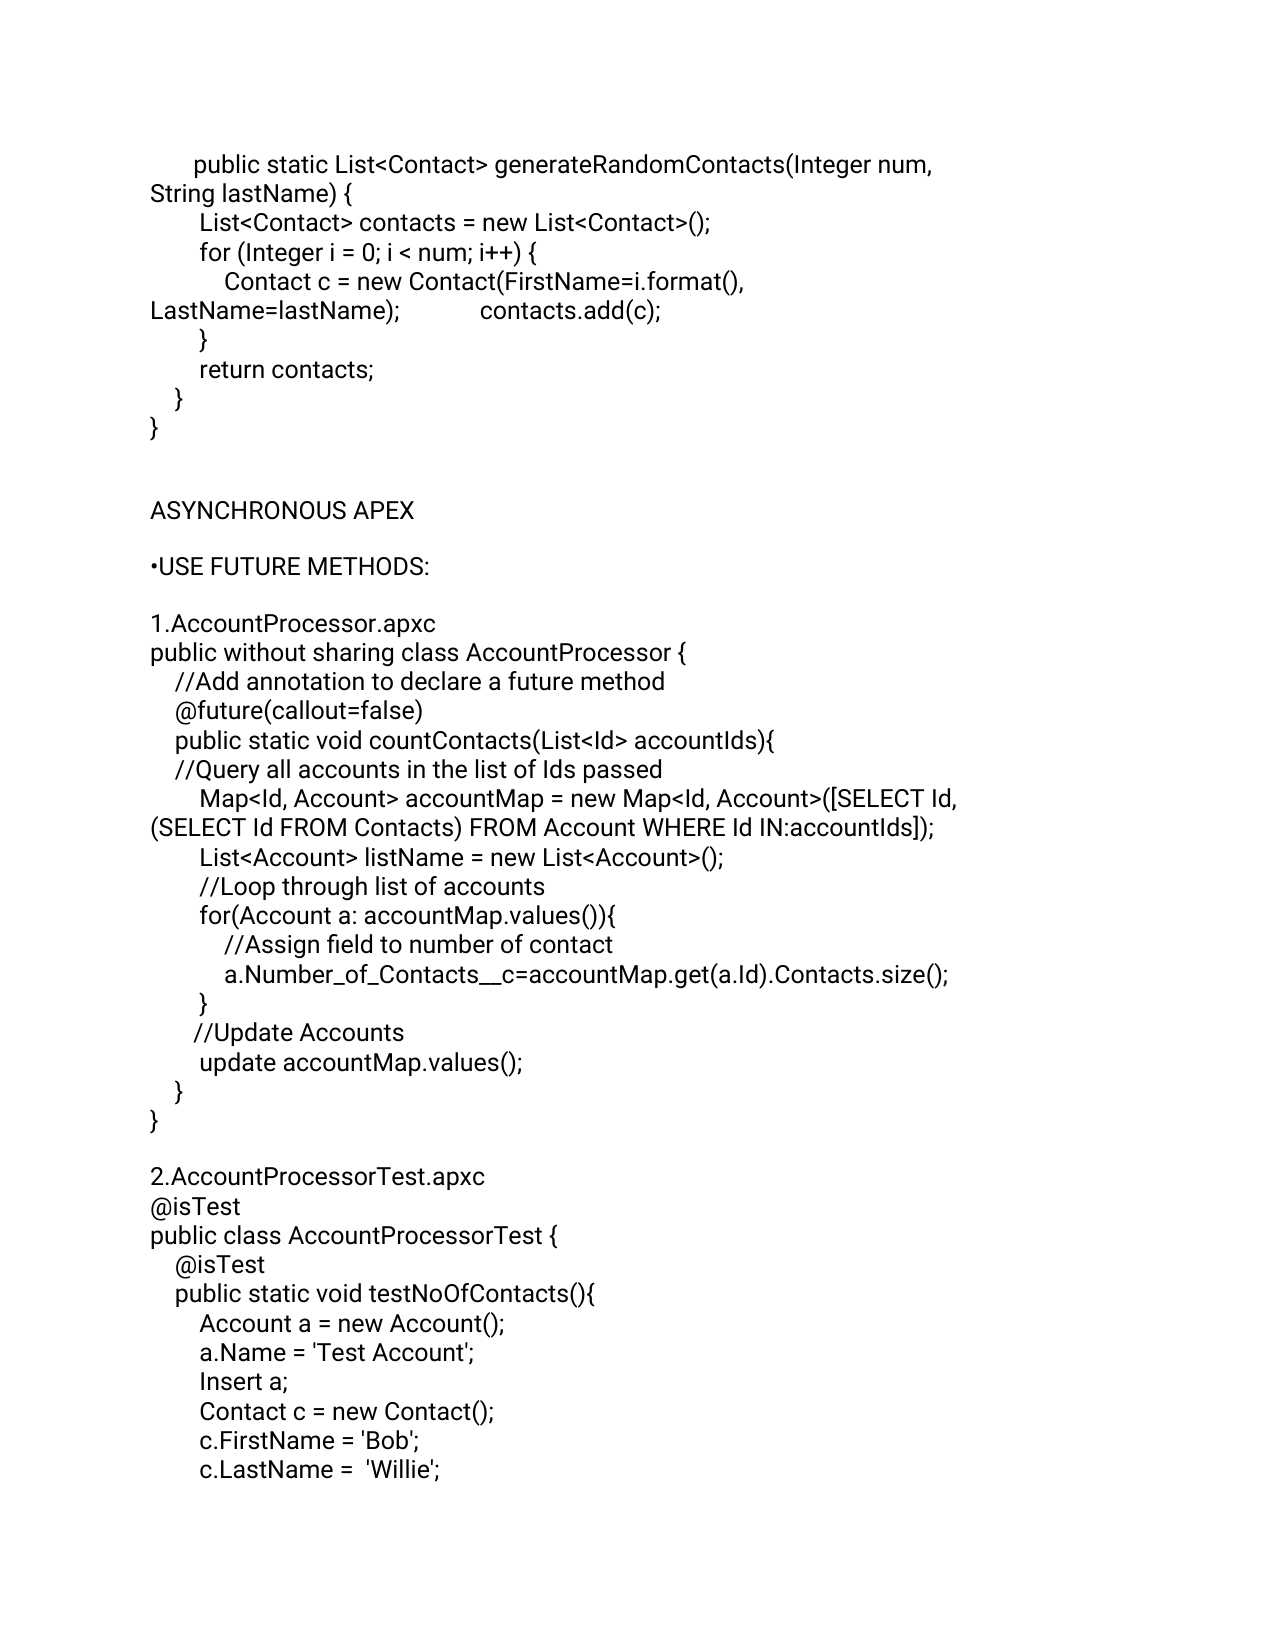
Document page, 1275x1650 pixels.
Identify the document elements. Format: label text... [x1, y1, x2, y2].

text //Loop through list of accounts [150, 872, 1125, 901]
text LastName=lastName); contacts.add(c); [150, 296, 1125, 326]
text @isTest [150, 1250, 1125, 1279]
text public class AccountProcessorTest { [150, 1221, 1125, 1250]
text 1.AccountProcessor.apxc [150, 609, 1125, 638]
text •USE FUTURE METHODS: [150, 553, 1125, 582]
text } [150, 989, 1125, 1018]
text for (Integer i = 0; i < num; i++) { [150, 238, 1125, 267]
text } [150, 384, 1125, 413]
text c.FirstName = 'Bob'; [150, 1426, 1125, 1455]
text @future(callout=false) [150, 697, 1125, 726]
text (SELECT Id FROM Contacts) FROM Account WHERE Id IN:accountIds]); [150, 814, 1125, 843]
text c.LastName = 'Willie'; [150, 1455, 1125, 1484]
text Contact c = new Contact(); [150, 1397, 1125, 1426]
text public static void countContacts(List<Id> accountIds){ [150, 726, 1125, 755]
text a.Name = 'Test Account'; [150, 1338, 1125, 1367]
text public static List<Contact> generateRandomContacts(Integer num, [150, 150, 1125, 179]
text @isTest [150, 1192, 1125, 1221]
text ASYNCHRONOUS APEX [150, 496, 1125, 526]
text } [150, 413, 1125, 443]
text //Assign field to number of contact [150, 931, 1125, 960]
text } [150, 1077, 1125, 1106]
text public without sharing class AccountProcessor { [150, 638, 1125, 667]
text } [150, 326, 1125, 355]
text String lastName) { [150, 179, 1125, 208]
text return contacts; [150, 355, 1125, 384]
text List<Account> listName = new List<Account>(); [150, 843, 1125, 872]
text update accountMap.values(); [150, 1048, 1125, 1077]
text } [150, 1106, 1125, 1136]
text //Update Accounts [150, 1018, 1125, 1048]
text Contact c = new Contact(FirstName=i.format(), [150, 267, 1125, 296]
text for(Account a: accountMap.values()){ [150, 901, 1125, 931]
text Account a = new Account(); [150, 1309, 1125, 1338]
text 2.AccountProcessorTest.apxc [150, 1162, 1125, 1192]
text Insert a; [150, 1367, 1125, 1397]
text a.Number_of_Contacts__c=accountMap.get(a.Id).Contacts.size(); [150, 960, 1125, 989]
text Map<Id, Account> accountMap = new Map<Id, Account>([SELECT Id, [150, 784, 1125, 814]
text //Query all accounts in the list of Ids passed [150, 755, 1125, 784]
text public static void testNoOfContacts(){ [150, 1279, 1125, 1309]
text //Add annotation to declare a future method [150, 667, 1125, 697]
text List<Contact> contacts = new List<Contact>(); [150, 208, 1125, 238]
